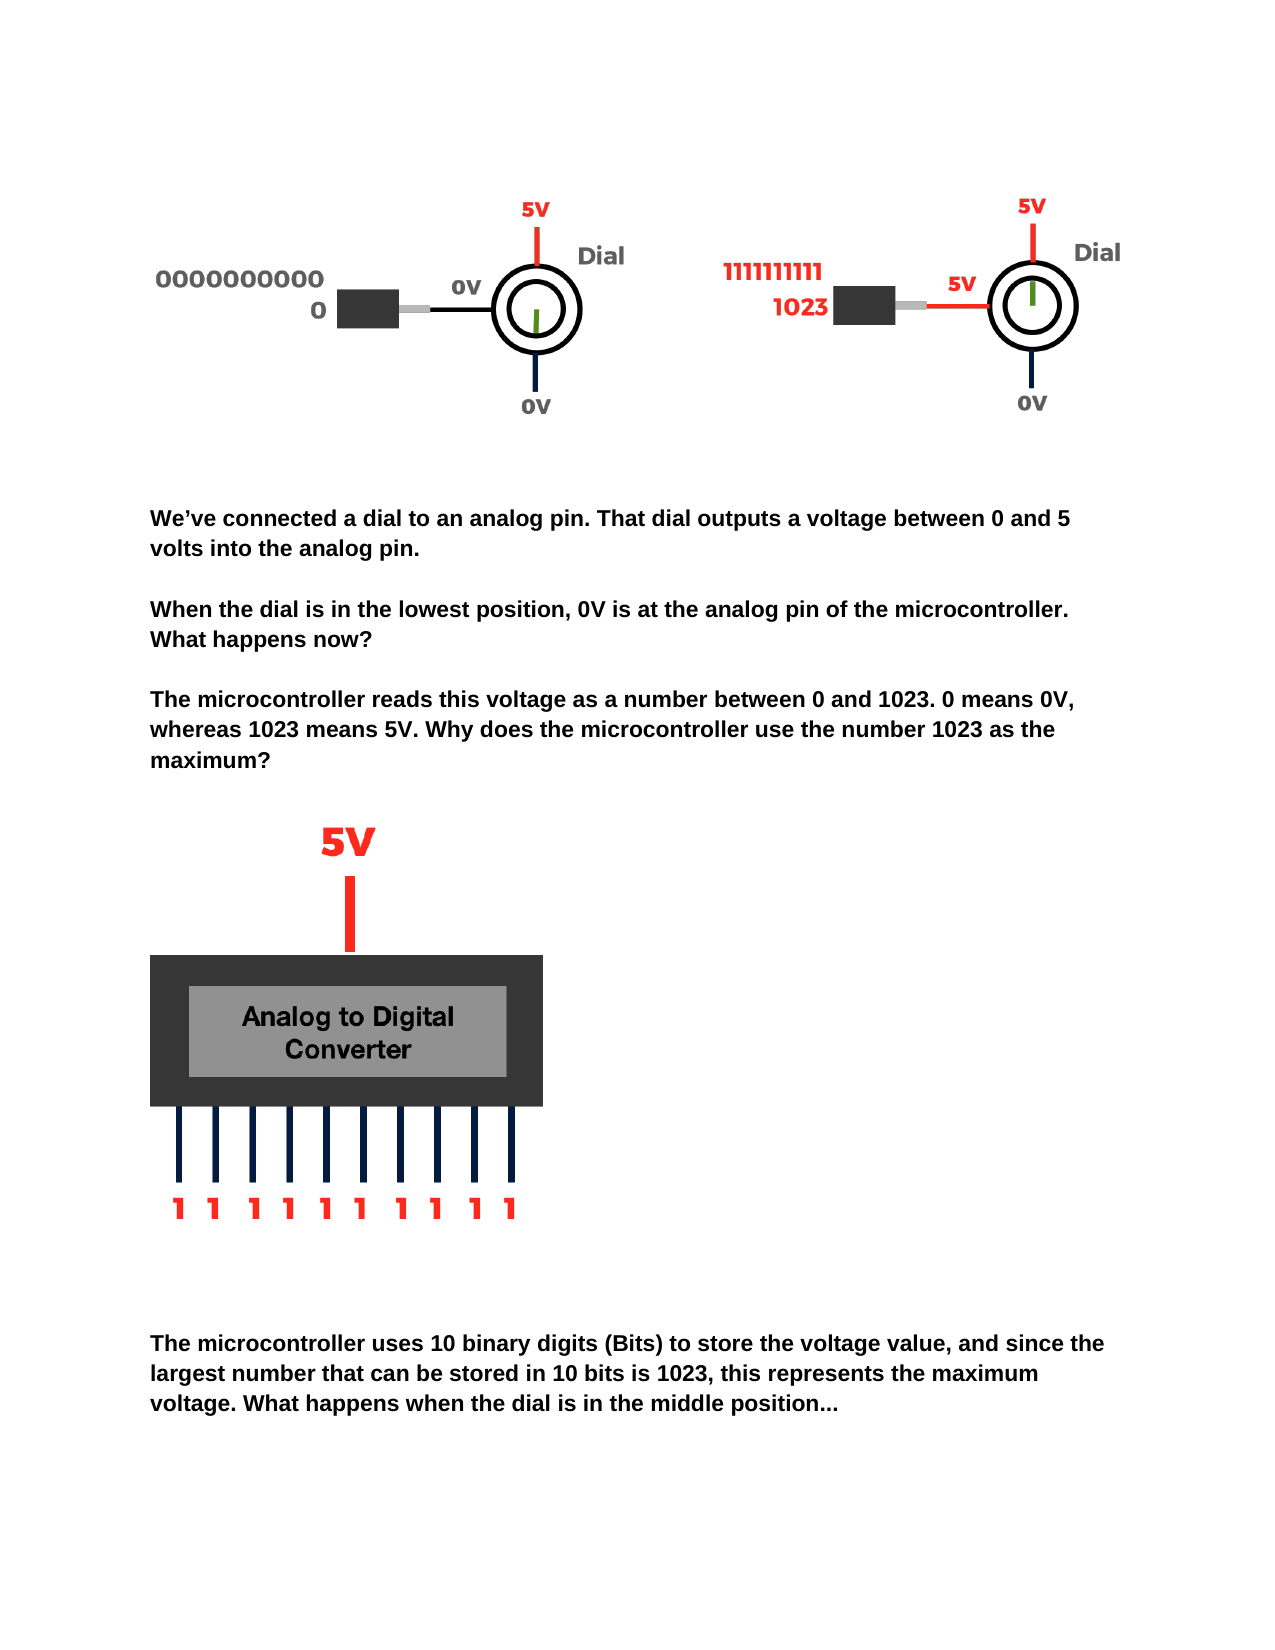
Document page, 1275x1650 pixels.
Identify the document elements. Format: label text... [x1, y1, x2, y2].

text The microcontroller uses 10 binary digits (Bits) to store the voltage value, and since the largest number that can be stored in 10 bits is 1023, this represents the maximum voltage. What happens when the dial is in the middle position... [150, 1330, 1125, 1416]
text The microcontroller reads this voltage as a number between 0 and 1023. 0 means 0V, whereas 1023 means 5V. Why does the microcontroller use the number 1023 as the maximum? [150, 686, 1125, 773]
text We’ve connected a dial to an analog pin. That dial outputs a voltage between 0 and 5 volts into the analog pin. [150, 505, 1125, 561]
picture [150, 188, 1125, 424]
text When the dial is in the lowest position, 0V is at the analog pin of the microcontroller. What happens now? [150, 596, 1125, 652]
picture [150, 807, 543, 1236]
